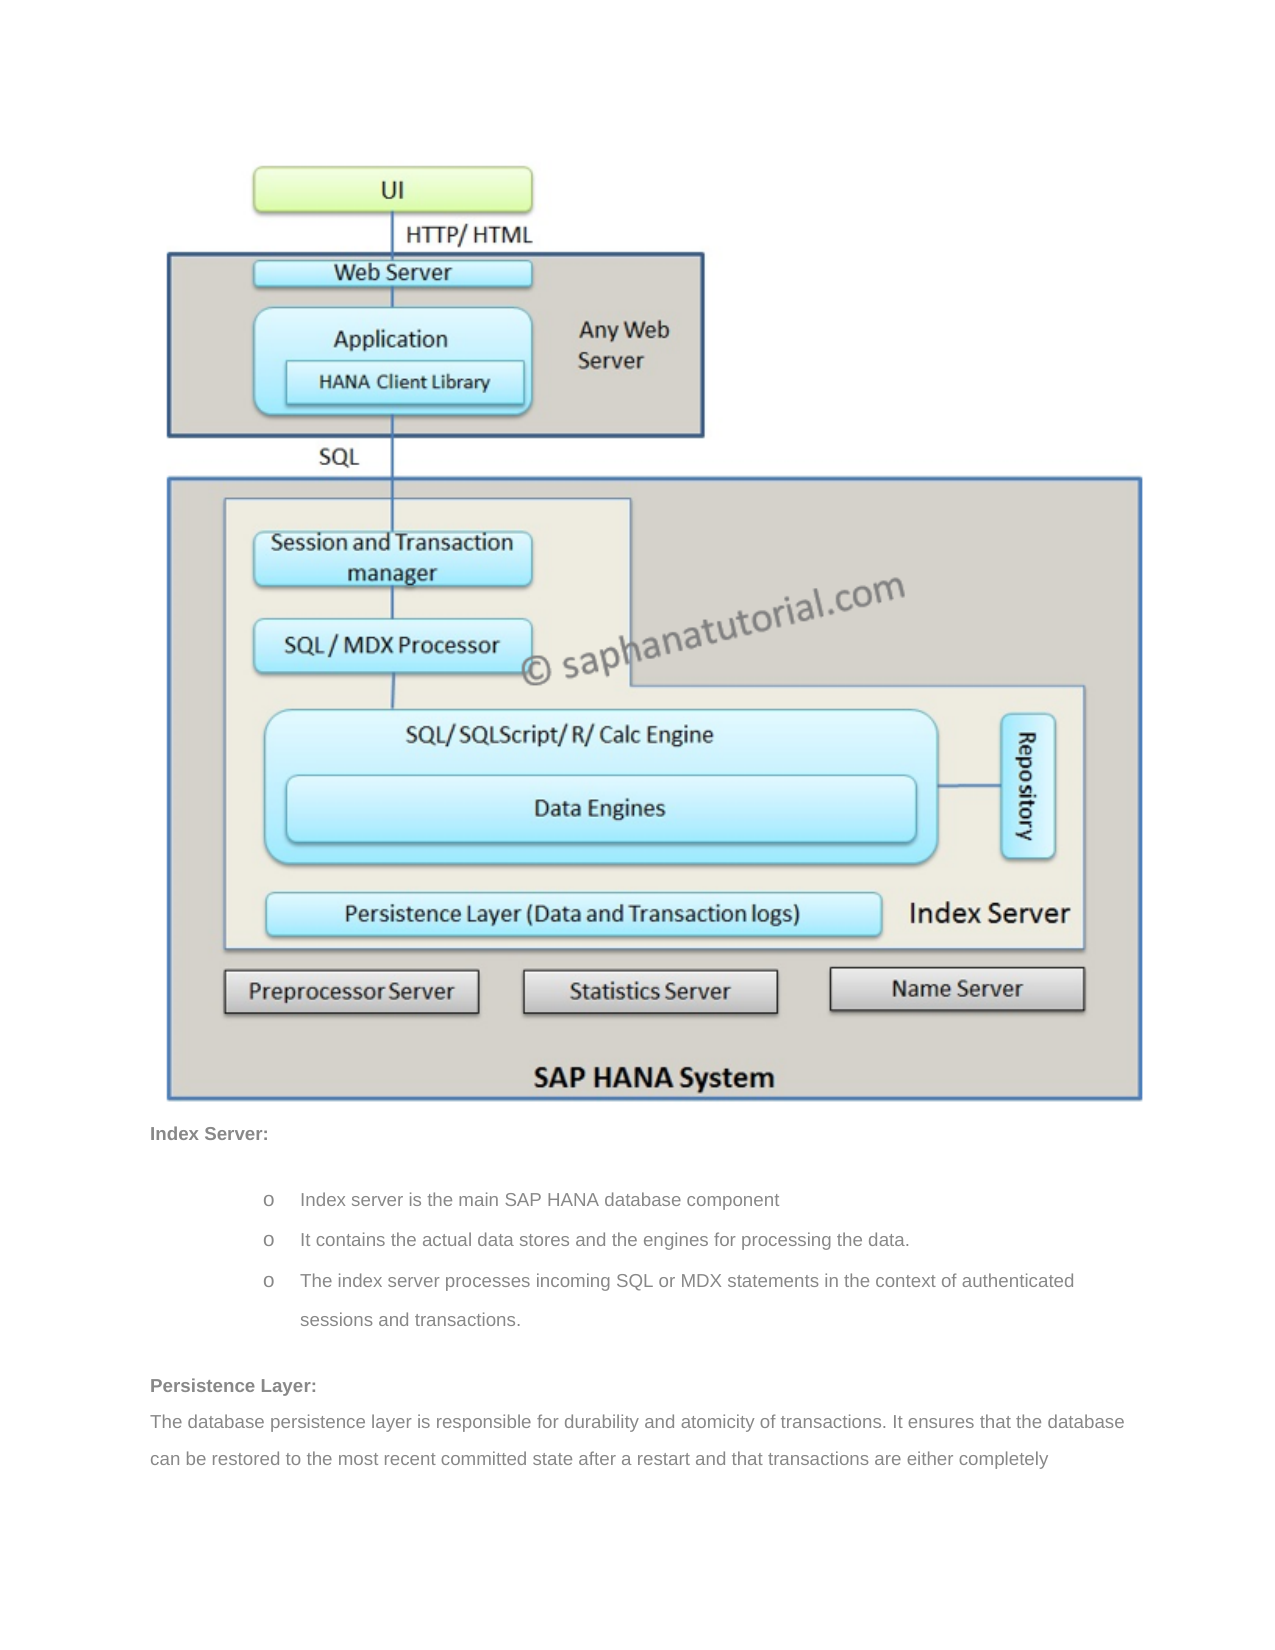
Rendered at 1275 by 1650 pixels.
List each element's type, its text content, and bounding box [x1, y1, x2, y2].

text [150, 1374, 1125, 1469]
list The index server processes incoming SQL or MDX statements in the context of authenticated sessions and transactions. [262, 1270, 1125, 1330]
list Index server is the main SAP HANA database component [262, 1189, 1125, 1213]
picture [150, 150, 1166, 1108]
text The SAP HANA database is developed in C++ and runs on SUSE Linux Enterpise Server. SAP HANA database consists of multiple servers and the most important component is the Index Server. SAP HANA database consists of Index Server, Name Server, Statistics Server, Preprocessor Server and XS Engine. Index Server: [150, 1108, 1125, 1144]
list It contains the actual data stores and the engines for processing the data. [262, 1229, 1125, 1253]
